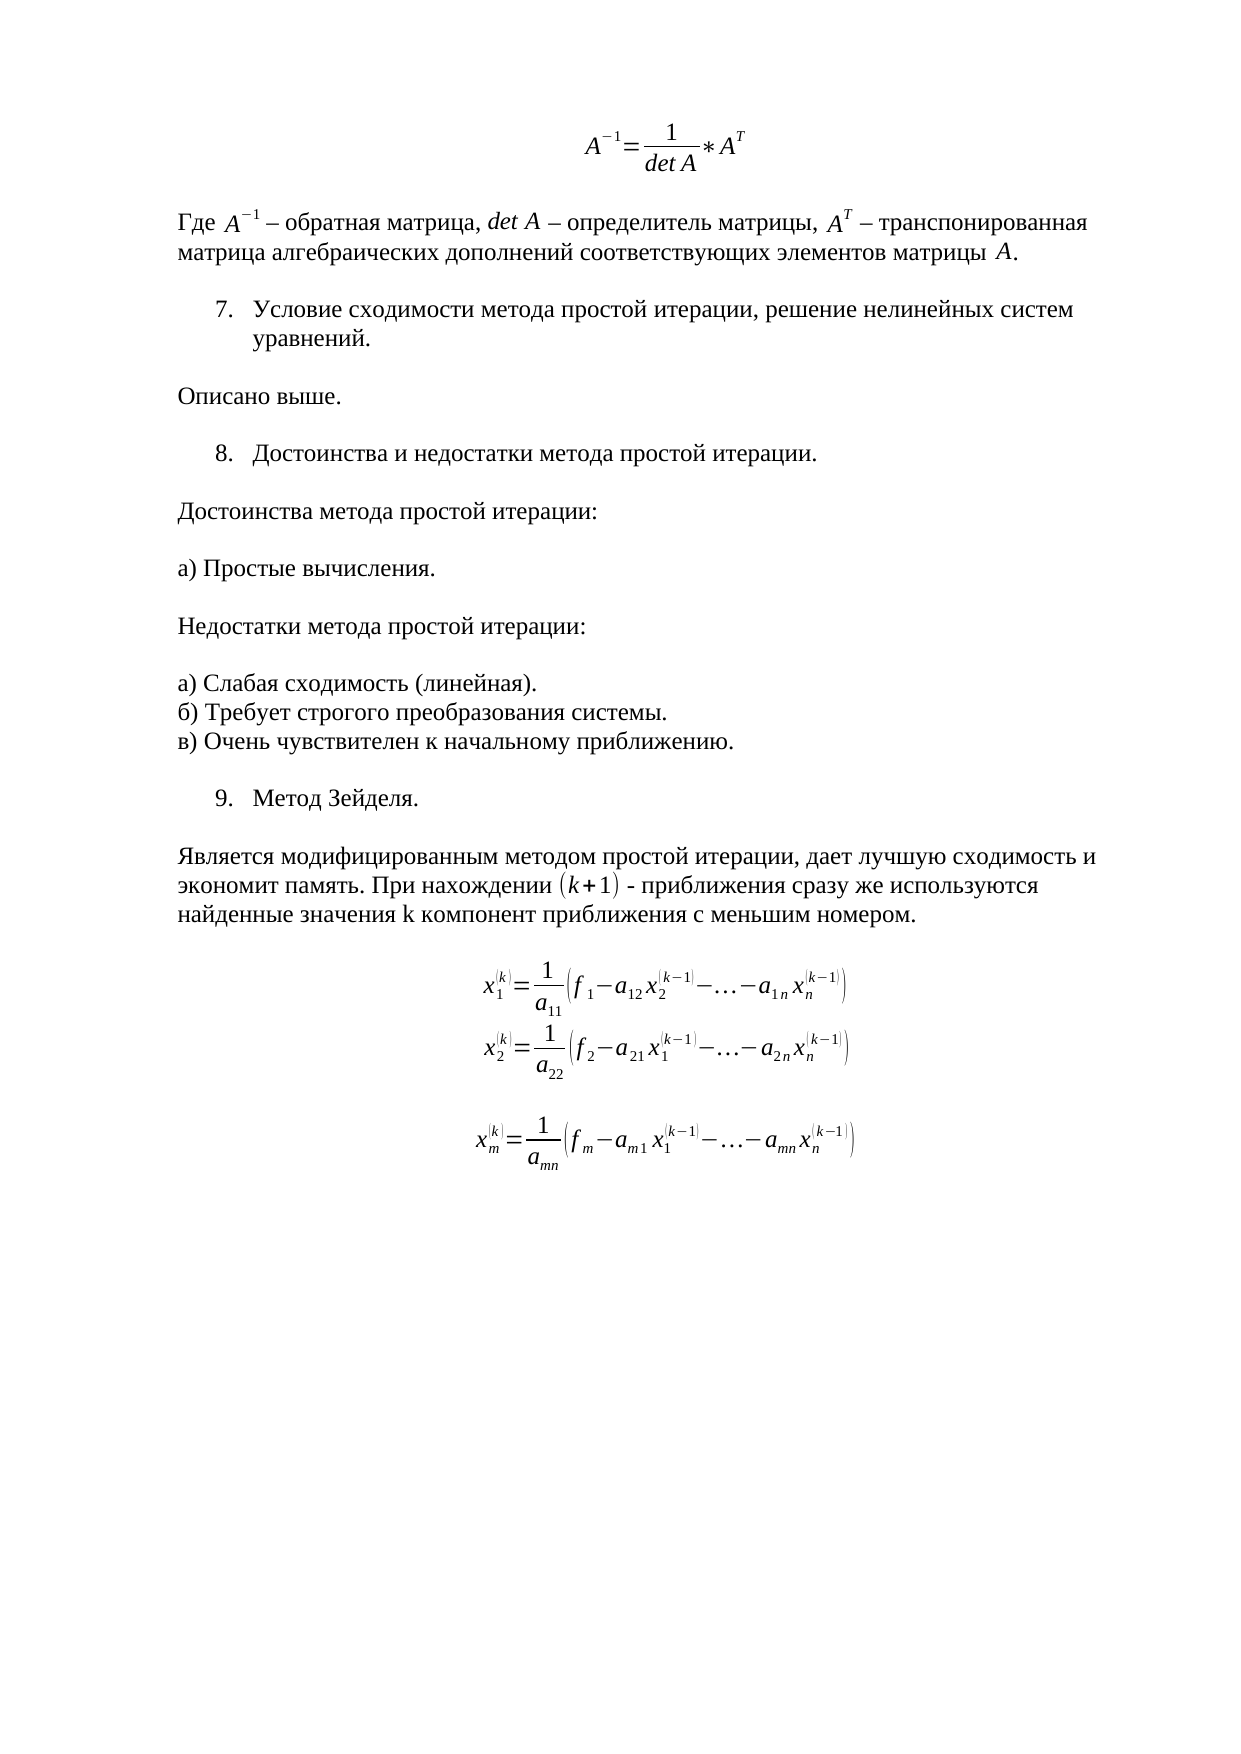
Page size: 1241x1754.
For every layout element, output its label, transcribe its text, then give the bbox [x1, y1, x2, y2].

text Является модифицированным методом простой итерации, дает лучшую сходимость и экономит память. При нахождении - приближения сразу же используются найденные значения k компонент приближения с меньшим номером. [177, 841, 1152, 928]
text Недостатки метода простой итерации: [177, 611, 1152, 639]
text Где – обратная матрица, – определитель матрицы, – транспонированная матрица алгебраических дополнений соответствующих элементов матрицы . [177, 206, 1152, 266]
text а) Простые вычисления. [177, 553, 1152, 582]
text а) Слабая сходимость (линейная). [177, 668, 1152, 697]
list Метод Зейделя. [215, 783, 1152, 812]
text б) Требует строгого преобразования системы. [177, 697, 1152, 726]
list Условие сходимости метода простой итерации, решение нелинейных систем уравнений. [215, 294, 1152, 352]
text в) Очень чувствителен к начальному приближению. [177, 726, 1152, 754]
list Достоинства и недостатки метода простой итерации. [215, 438, 1152, 467]
text Описано выше. [177, 381, 1152, 409]
text Достоинства метода простой итерации: [177, 496, 1152, 524]
